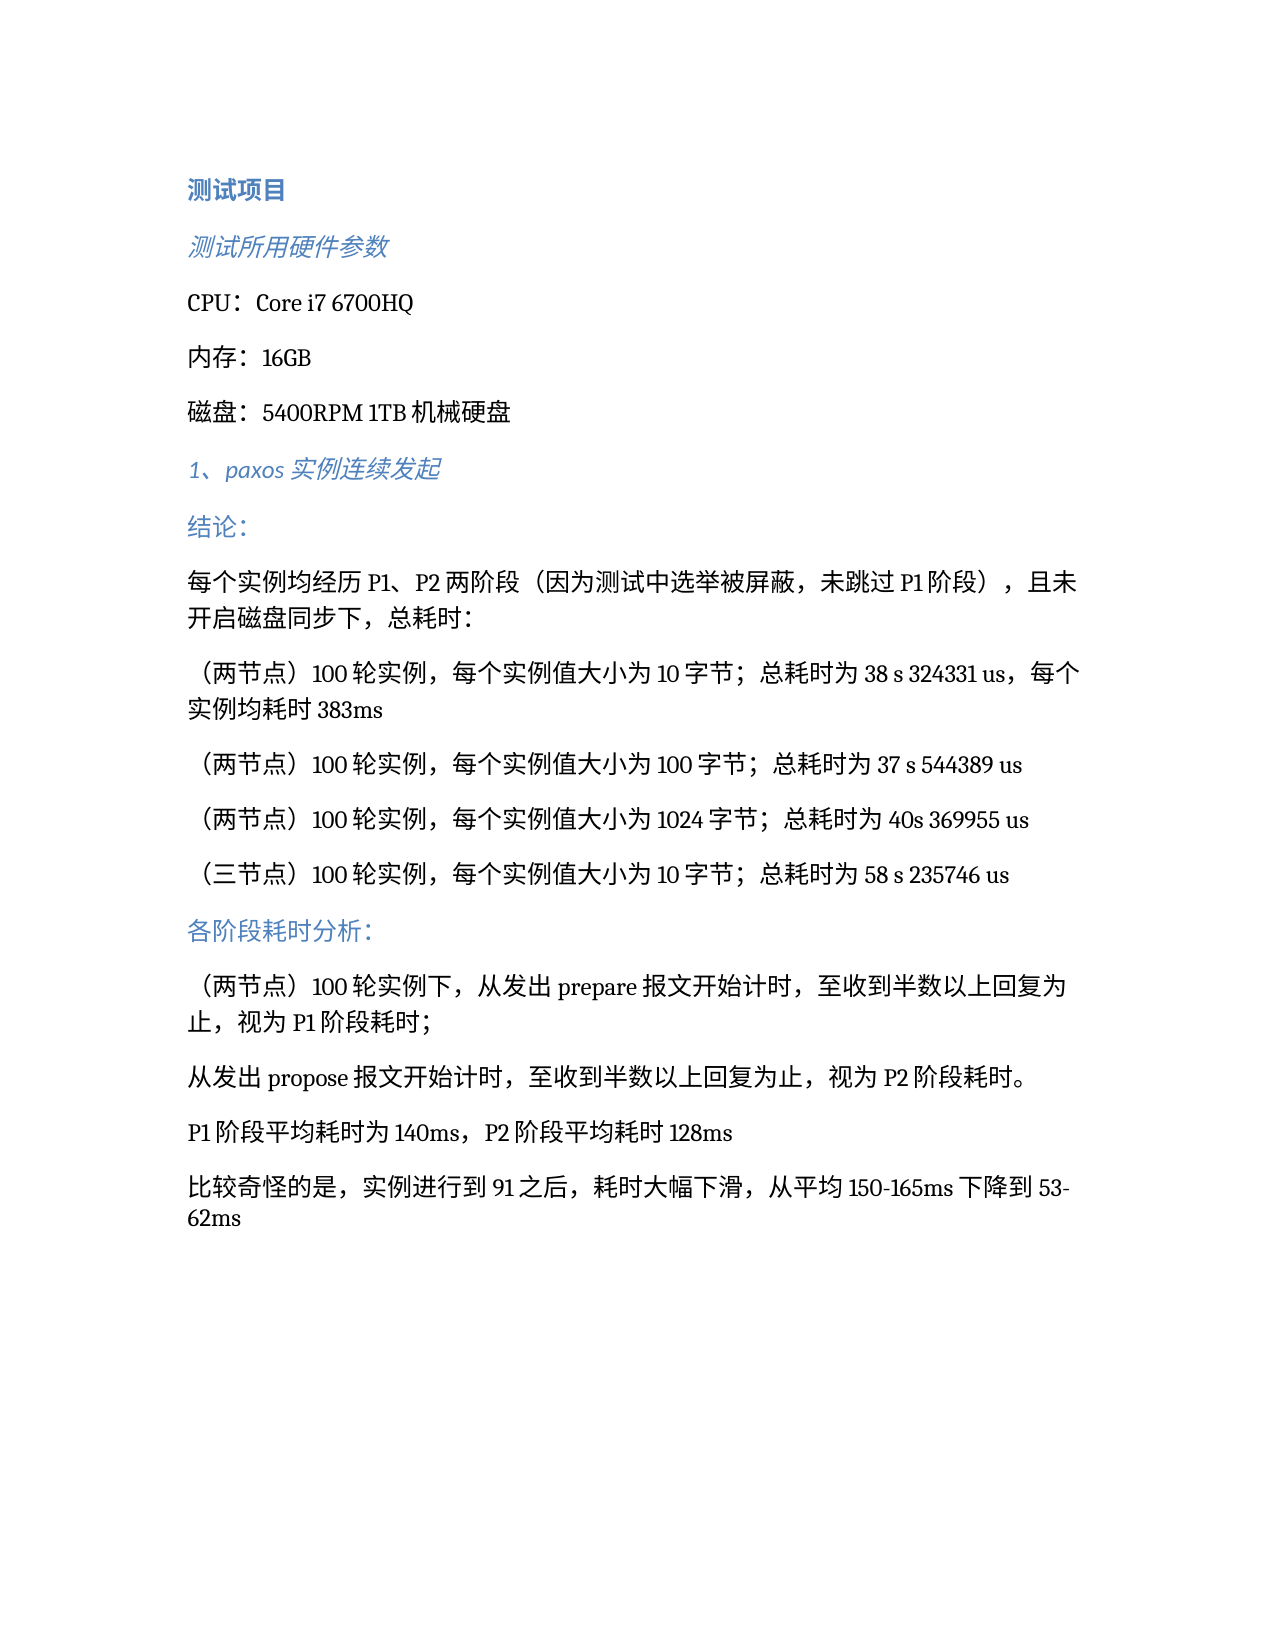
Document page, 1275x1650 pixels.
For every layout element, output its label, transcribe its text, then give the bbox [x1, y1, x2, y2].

text 每个实例均经历P1、P2两阶段（因为测试中选举被屏蔽，未跳过P1阶段），且未开启磁盘同步下，总耗时： [187, 562, 1087, 634]
text 内存：16GB [187, 338, 1087, 374]
text （两节点）100轮实例，每个实例值大小为10字节；总耗时为38 s 324331 us，每个实例均耗时383ms [187, 653, 1087, 726]
text （两节点）100轮实例，每个实例值大小为100字节；总耗时为37 s 544389 us [187, 744, 1087, 781]
subtitle 各阶段耗时分析： [187, 912, 1087, 948]
text （三节点）100轮实例，每个实例值大小为10字节；总耗时为58 s 235746 us [187, 854, 1087, 891]
text 磁盘：5400RPM 1TB机械硬盘 [187, 393, 1087, 429]
text 从发出propose报文开始计时，至收到半数以上回复为止，视为P2阶段耗时。 [187, 1058, 1087, 1094]
subtitle 1、paxos实例连续发起 [187, 450, 1087, 486]
text 比较奇怪的是，实例进行到91之后，耗时大幅下滑，从平均150-165ms下降到53-62ms [187, 1168, 1087, 1233]
subtitle 测试所用硬件参数 [187, 228, 1087, 264]
text （两节点）100轮实例下，从发出prepare报文开始计时，至收到半数以上回复为止，视为P1阶段耗时； [187, 967, 1087, 1039]
subtitle 测试项目 [187, 171, 1087, 207]
text P1阶段平均耗时为140ms，P2阶段平均耗时128ms [187, 1113, 1087, 1149]
text CPU：Core i7 6700HQ [187, 283, 1087, 319]
subtitle 结论： [187, 507, 1087, 543]
text （两节点）100轮实例，每个实例值大小为1024字节；总耗时为40s 369955 us [187, 799, 1087, 836]
